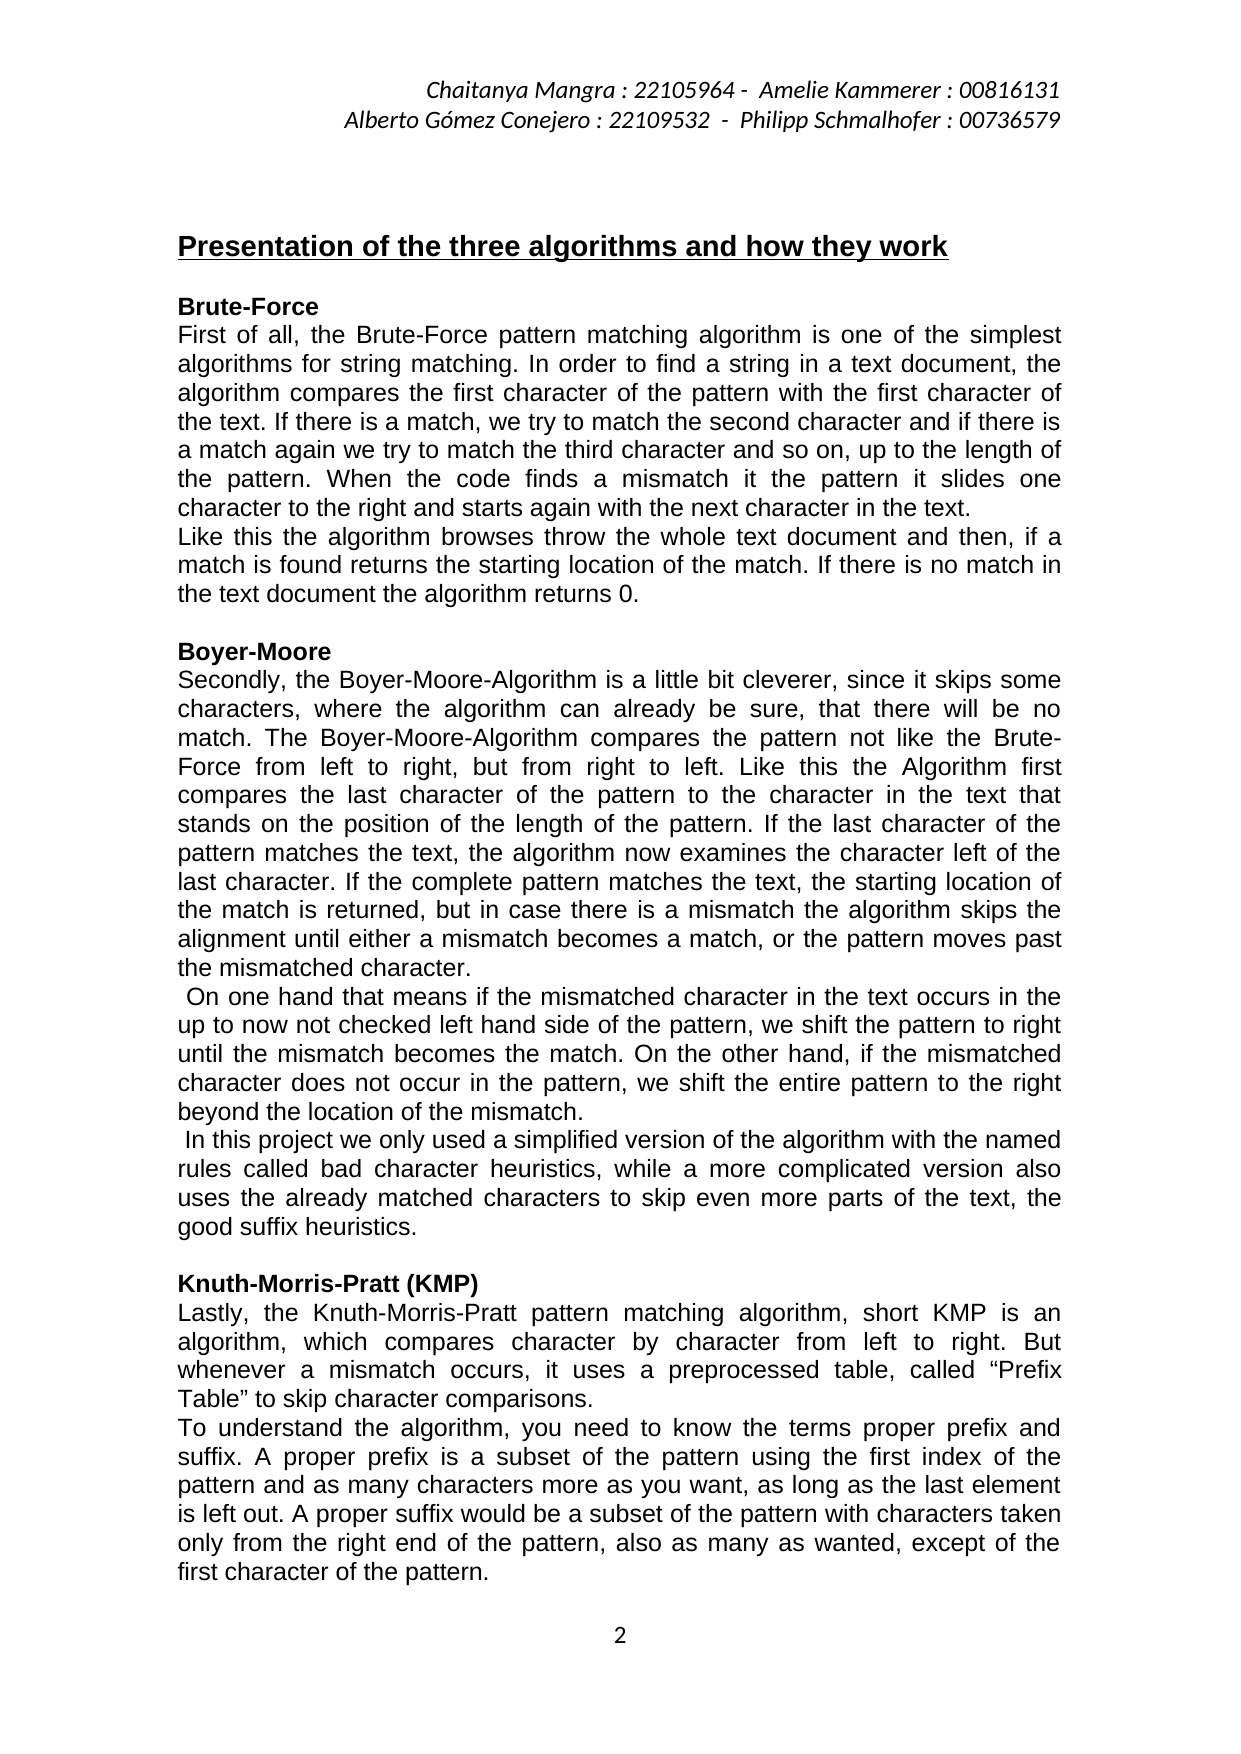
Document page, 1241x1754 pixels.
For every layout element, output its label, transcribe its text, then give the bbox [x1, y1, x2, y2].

text First of all, the Brute-Force pattern matching algorithm is one of the simplest algorithms for string matching. In order to find a string in a text document, the algorithm compares the first character of the pattern with the first character of the text. If there is a match, we try to match the second character and if there is a match again we try to match the third character and so on, up to the length of the pattern. When the code finds a mismatch it the pattern it slides one character to the right and starts again with the next character in the text. [177, 320, 1063, 522]
text In this project we only used a simplified version of the algorithm with the named rules called bad character heuristics, while a more complicated version also uses the already matched characters to skip even more parts of the text, the good suffix heuristics. [177, 1125, 1063, 1240]
text On one hand that means if the mismatched character in the text occurs in the up to now not checked left hand side of the pattern, we shift the pattern to right until the mismatch becomes the match. On the other hand, if the mismatched character does not occur in the pattern, we shift the entire pattern to the right beyond the location of the mismatch. [177, 982, 1063, 1125]
text Lastly, the Knuth-Morris-Pratt pattern matching algorithm, short KMP is an algorithm, which compares character by character from left to right. But whenever a mismatch occurs, it uses a preprocessed table, called “Prefix Table” to skip character comparisons. [177, 1298, 1063, 1413]
text To understand the algorithm, you need to know the terms proper prefix and suffix. A proper prefix is a subset of the pattern using the first index of the pattern and as many characters more as you want, as long as the last element is left out. A proper suffix would be a subset of the pattern with characters taken only from the right end of the pattern, also as many as wanted, except of the first character of the pattern. [177, 1413, 1063, 1585]
text Secondly, the Boyer-Moore-Algorithm is a little bit cleverer, since it skips some characters, where the algorithm can already be sure, that there will be no match. The Boyer-Moore-Algorithm compares the pattern not like the Brute-Force from left to right, but from right to left. Like this the Algorithm first compares the last character of the pattern to the character in the text that stands on the position of the length of the pattern. If the last character of the pattern matches the text, the algorithm now examines the character left of the last character. If the complete pattern matches the text, the starting location of the match is returned, but in case there is a mismatch the algorithm skips the alignment until either a mismatch becomes a match, or the pattern moves past the mismatched character. [177, 665, 1063, 982]
text Boyer-Moore [177, 637, 1063, 665]
text Presentation of the three algorithms and how they work [177, 229, 1063, 263]
text Like this the algorithm browses throw the whole text document and then, if a match is found returns the starting location of the match. If there is no match in the text document the algorithm returns 0. [177, 522, 1063, 608]
text Knuth-Morris-Pratt (KMP) [177, 1269, 1063, 1298]
text Brute-Force [177, 292, 1063, 320]
